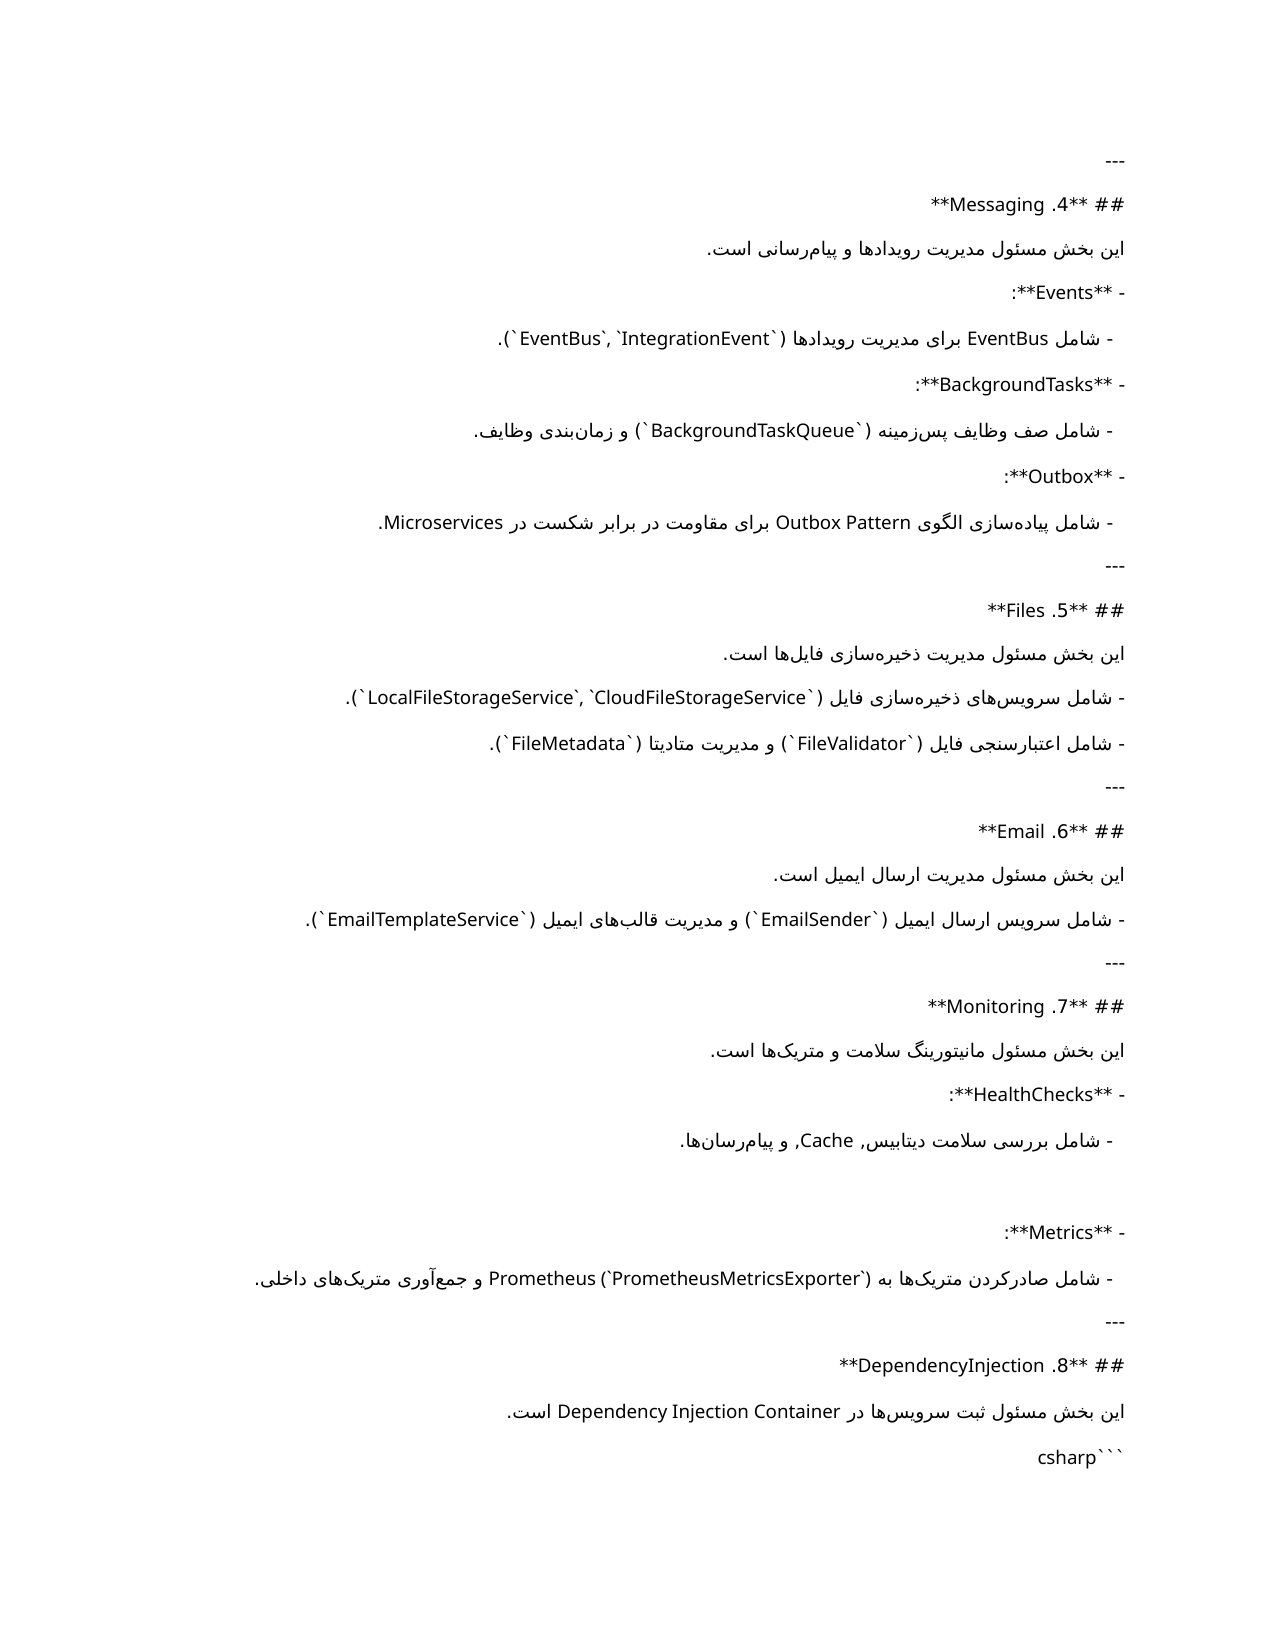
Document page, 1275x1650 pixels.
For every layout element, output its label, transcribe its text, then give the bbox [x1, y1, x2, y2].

text ## **4. Messaging** [150, 192, 1125, 217]
text --- [150, 555, 1125, 577]
text --- [150, 776, 1125, 798]
text ## **8. DependencyInjection** [150, 1353, 1125, 1378]
text - شامل EventBus برای مدیریت رویدادها (`EventBus`, `IntegrationEvent`). [150, 325, 1125, 351]
text --- [150, 150, 1125, 172]
text - شامل صف وظایف پس‌زمینه (`BackgroundTaskQueue`) و زمان‌بندی وظایف. [150, 417, 1125, 443]
text - شامل سرویس‌های ذخیره‌سازی فایل (`LocalFileStorageService`, `CloudFileStorageService`). [150, 684, 1125, 710]
text ```csharp [150, 1445, 1125, 1470]
text این بخش مسئول مدیریت ذخیره‌سازی فایل‌ها است. [150, 643, 1125, 665]
text --- [150, 952, 1125, 974]
text - **BackgroundTasks**: [150, 371, 1125, 397]
text ## **7. Monitoring** [150, 994, 1125, 1019]
text ## **5. Files** [150, 597, 1125, 622]
text - **Outbox**: [150, 463, 1125, 489]
text این بخش مسئول مدیریت ارسال ایمیل است. [150, 864, 1125, 886]
text این بخش مسئول ثبت سرویس‌ها در Dependency Injection Container است. [150, 1399, 1125, 1424]
text - شامل اعتبارسنجی فایل (`FileValidator`) و مدیریت متادیتا (`FileMetadata`). [150, 731, 1125, 756]
text - شامل پیاده‌سازی الگوی Outbox Pattern برای مقاومت در برابر شکست در Microservices. [150, 509, 1125, 535]
text --- [150, 1311, 1125, 1333]
text - شامل سرویس ارسال ایمیل (`EmailSender`) و مدیریت قالب‌های ایمیل (`EmailTemplateService`). [150, 906, 1125, 931]
text - **HealthChecks**: [150, 1081, 1125, 1107]
text ## **6. Email** [150, 818, 1125, 844]
text - **Metrics**: [150, 1219, 1125, 1245]
text - شامل صادرکردن متریک‌ها به Prometheus (`PrometheusMetricsExporter`) و جمع‌آوری متریک‌های داخلی. [150, 1265, 1125, 1291]
text - شامل بررسی سلامت دیتابیس, Cache, و پیام‌رسان‌ها. [150, 1127, 1125, 1153]
text - **Events**: [150, 279, 1125, 305]
text این بخش مسئول مدیریت رویدادها و پیام‌رسانی است. [150, 238, 1125, 259]
text این بخش مسئول مانیتورینگ سلامت و متریک‌ها است. [150, 1039, 1125, 1061]
